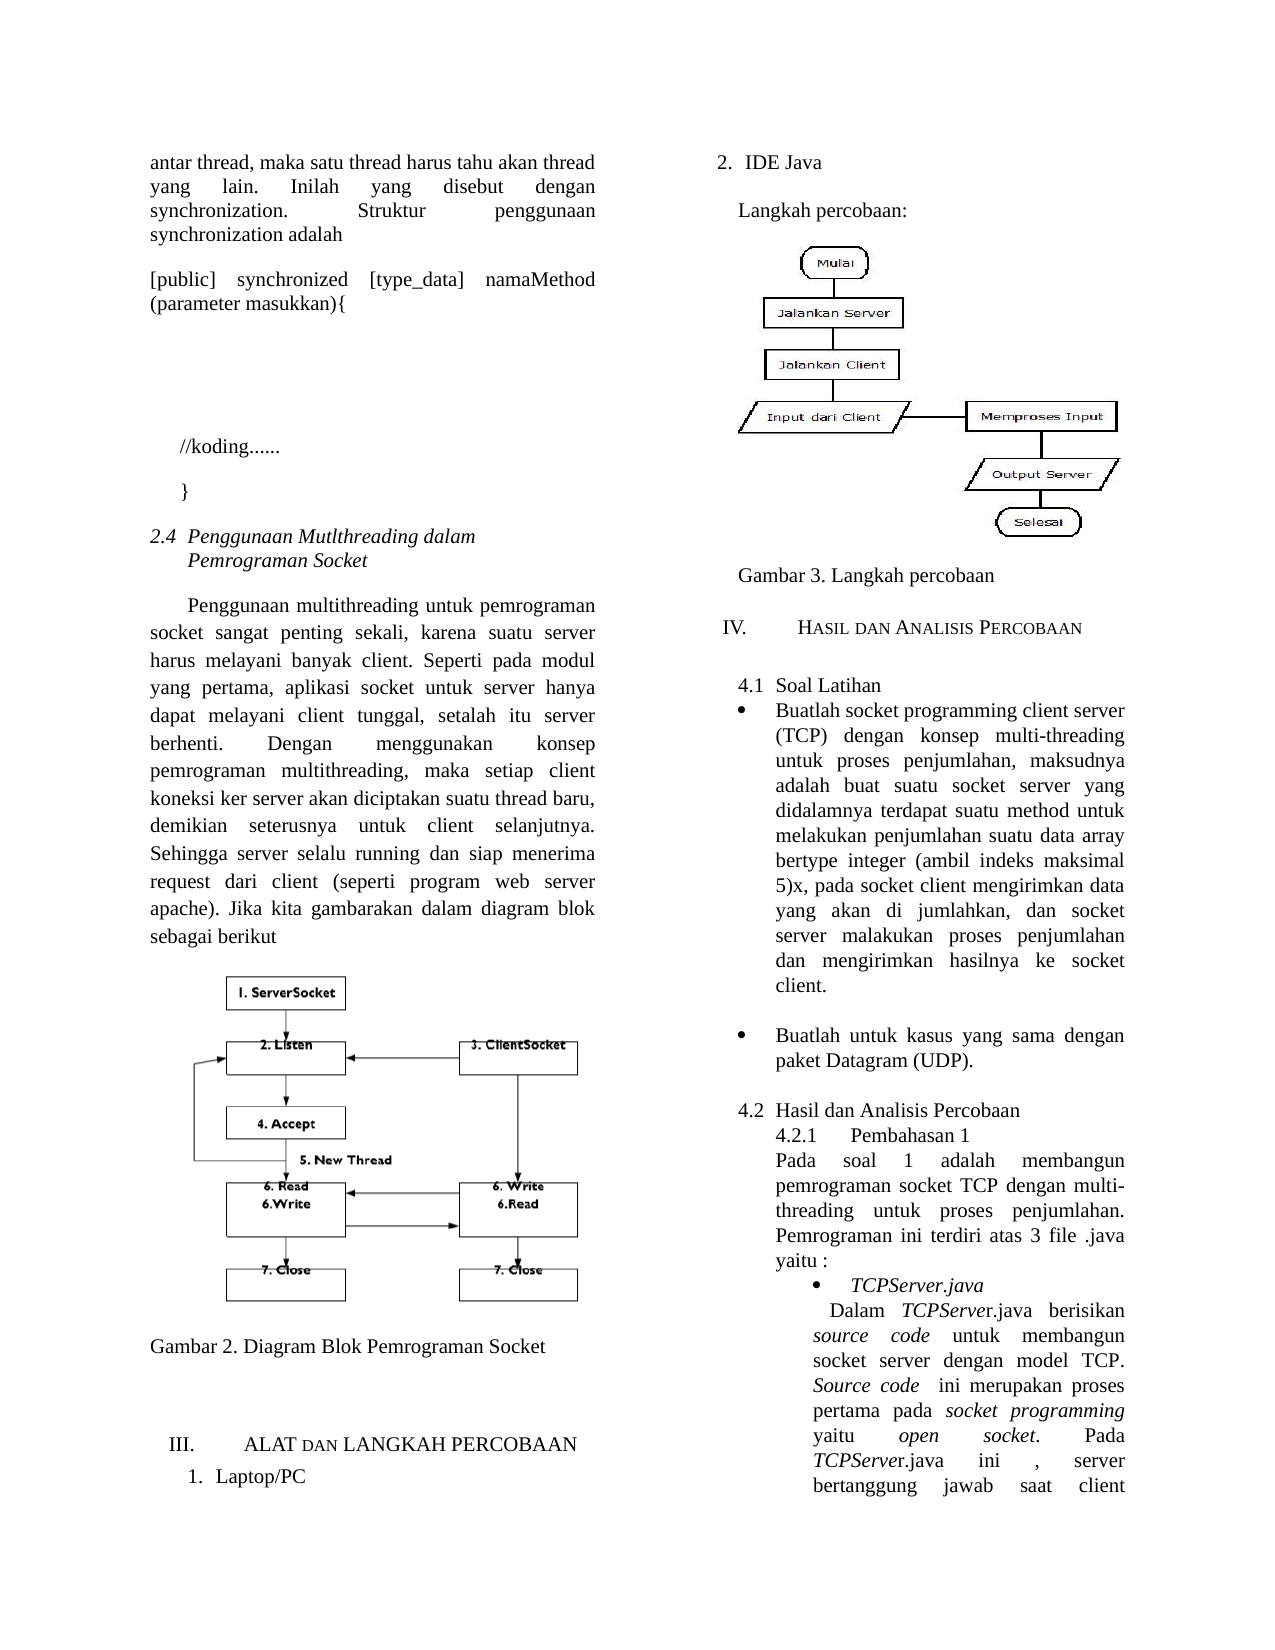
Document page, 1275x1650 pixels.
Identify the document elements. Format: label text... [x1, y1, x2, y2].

text } [150, 479, 596, 503]
text Langkah percobaan: [717, 198, 1125, 222]
subtitle ALAT dan LANGKAH PERCOBAAN [150, 1432, 596, 1456]
picture [737, 246, 1121, 538]
list Penggunaan Mutlthreading dalam Pemrograman Socket [150, 523, 596, 572]
subtitle Hasil dan Analisis Percobaan [679, 615, 1125, 639]
text Pada soal 1 adalah membangun pemrograman socket TCP dengan multi-threading untuk proses penjumlahan. Pemrograman ini terdiri atas 3 file .java yaitu : [775, 1147, 1125, 1272]
list Buatlah untuk kasus yang sama dengan paket Datagram (UDP). [738, 1022, 1125, 1072]
picture [150, 972, 596, 1309]
text [public] synchronized [type_data] namaMethod (parameter masukkan){ [150, 267, 596, 315]
list Hasil dan Analisis Percobaan [738, 1097, 1125, 1122]
text Penggunaan multithreading untuk pemrograman socket sangat penting sekali, karena suatu server harus melayani banyak client. Seperti pada modul yang pertama, aplikasi socket untuk server hanya dapat melayani client tunggal, setalah itu server berhenti. Dengan menggunakan konsep pemrograman multithreading, maka setiap client koneksi ker server akan diciptakan suatu thread baru, demikian seterusnya untuk client selanjutnya. Sehingga server selalu running dan siap menerima request dari client (seperti program web server apache). Jika kita gambarakan dalam diagram blok sebagai berikut [150, 592, 596, 948]
list Laptop/PC [187, 1464, 596, 1488]
text //koding...... [150, 434, 596, 458]
list TCPServer.java [813, 1272, 1125, 1297]
text Gambar 2. Diagram Blok Pemrograman Socket [150, 1334, 596, 1358]
list IDE Java [717, 150, 1125, 174]
list Buatlah socket programming client server (TCP) dengan konsep multi-threading untuk proses penjumlahan, maksudnya adalah buat suatu socket server yang didalamnya terdapat suatu method untuk melakukan penjumlahan suatu data array bertype integer (ambil indeks maksimal 5)x, pada socket client mengirimkan data yang akan di jumlahkan, dan socket server malakukan proses penjumlahan dan mengirimkan hasilnya ke socket client. [738, 697, 1125, 997]
list Pembahasan 1 [775, 1122, 1125, 1147]
text Gambar 3. Langkah percobaan [717, 562, 1125, 587]
list Soal Latihan [738, 672, 1125, 697]
